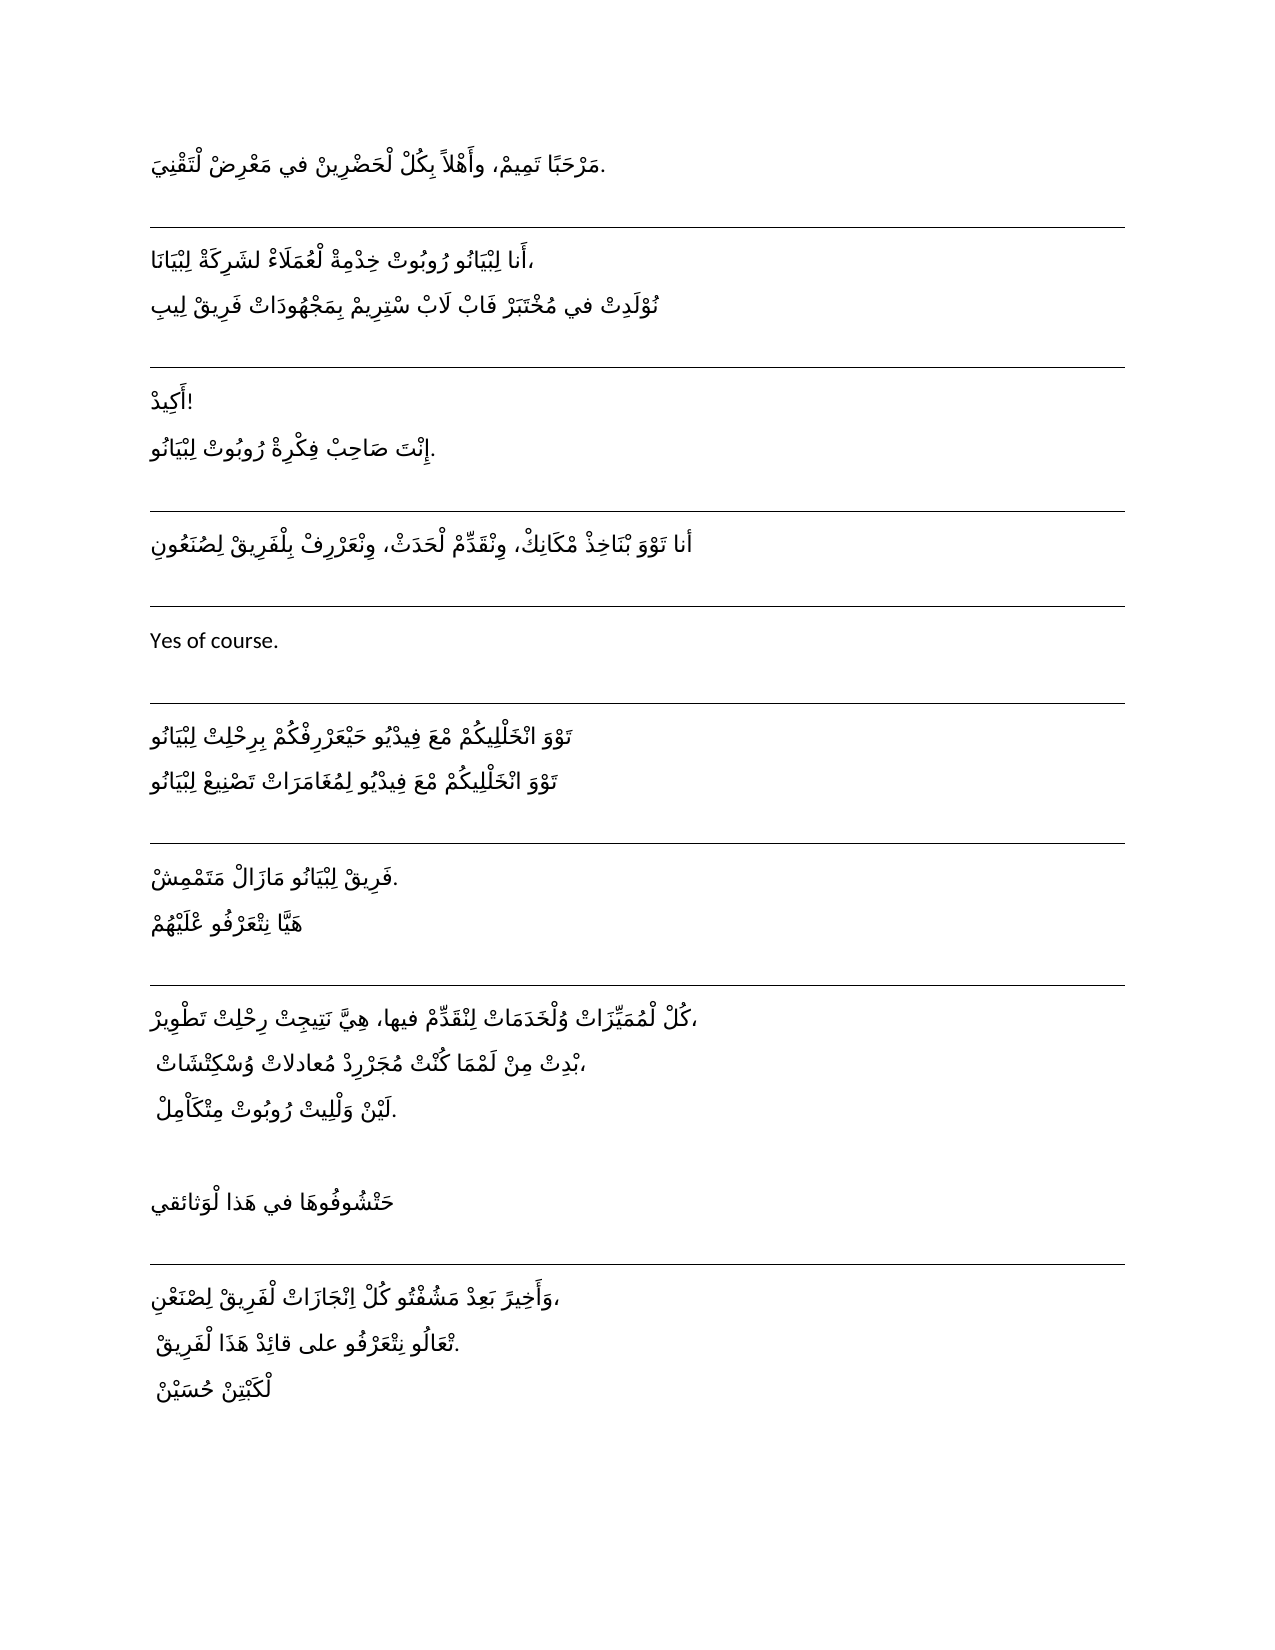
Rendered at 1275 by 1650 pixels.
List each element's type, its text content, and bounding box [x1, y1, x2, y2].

text بْدِتْ مِنْ لَمْمَا كُنْتْ مُجَرْرِدْ مُعادلاتْ وُسْكِتْشَاتْ، [150, 1050, 1125, 1076]
text هَيَّا نِتْعَرْفُو عْلَيْهُمْ [150, 910, 1125, 936]
text نُوْلَدِتْ في مُخْتَبَرْ فَابْ لَابْ سْتِرِيمْ بِمَجْهُودَاتْ فَرِيقْ لِيبِ [150, 292, 1125, 318]
text مَرْحَبًا تَمِيمْ، وأَهْلاً بِكُلْ لْحَضْرِينْ في مَعْرِضْ لْتَقْنِيَ. [150, 150, 1125, 178]
text كُلْ لْمُمَيِّزَاتْ وُلْخَدَمَاتْ لِنْقَدِّمْ فيها، هِيَّ نَتِيجِتْ رِحْلِتْ تَطْوِيرْ، [150, 1005, 1125, 1031]
text لْكَبْتِنْ حُسَيْنْ [150, 1376, 1125, 1402]
text تَوْوَ انْخَلْلِيكُمْ مْعَ فِيدْيُو لِمُغَامَرَاتْ تَصْنِيعْ لِبْيَانُو [150, 768, 1125, 794]
text Yes of course. [150, 626, 1125, 654]
text أَنا لِبْيَانُو رُوبُوتْ خِدْمِةْ لْعُمَلَاءْ لشَرِكَةْ لِبْيَانَا، [150, 247, 1125, 273]
text فَرِيقْ لِبْيَانُو مَازَالْ مَتَمْمِشْ. [150, 863, 1125, 891]
text لَيْنْ وَلْلِيتْ رُوبُوتْ مِتْكَاْمِلْ. [150, 1095, 1125, 1123]
text تَوْوَ انْخَلْلِيكُمْ مْعَ فِيدْيُو حَيْعَرْرِفْكُمْ بِرِحْلِتْ لِبْيَانُو [150, 723, 1125, 749]
text وَأَخِيرً بَعِدْ مَشُفْتُو كُلْ اِنْجَازَاتْ لْفَرِيقْ لِصْنَعْنِ، [150, 1284, 1125, 1311]
text أنا تَوْوَ بْنَاخِذْ مْكَانِكْ، وِنْقَدِّمْ لْحَدَثْ، وِنْعَرْرِفْ بِلْفَرِيقْ لِصُنَعُونِ [150, 531, 1125, 557]
text إِنْتَ صَاحِبْ فِكْرِةْ رُوبُوتْ لِبْيَانُو. [150, 434, 1125, 462]
text تْعَالُو نِتْعَرْفُو على قائِدْ هَذَا لْفَرِيقْ. [150, 1329, 1125, 1357]
text أَكِيدْ! [150, 387, 1125, 415]
text حَتْشُوفُوهَا في هَذا لْوَثائقي [150, 1189, 1125, 1215]
